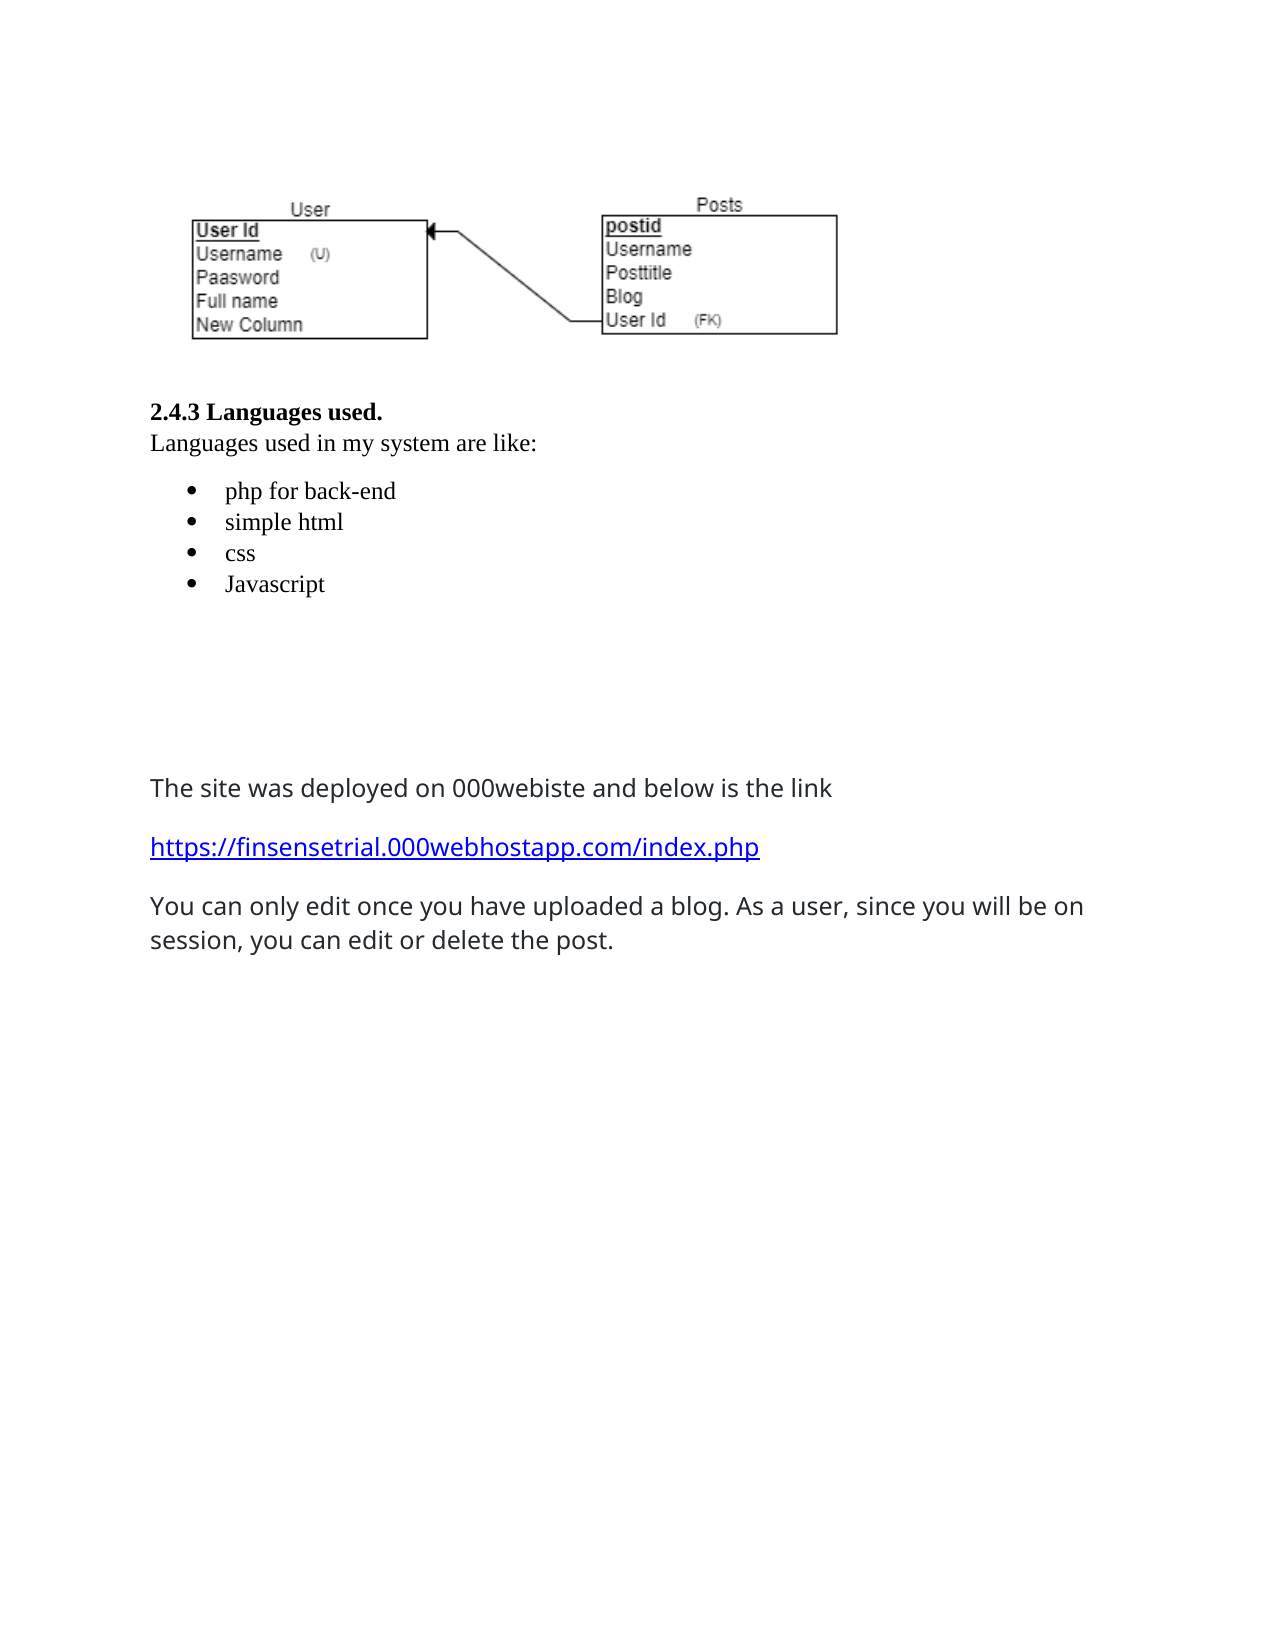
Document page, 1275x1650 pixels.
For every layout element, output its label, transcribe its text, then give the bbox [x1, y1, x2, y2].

list Javascript [187, 569, 1125, 598]
picture [150, 150, 877, 379]
list simple html [187, 507, 1125, 536]
subtitle 2.4.3 Languages used. [150, 397, 1125, 426]
list css [187, 538, 1125, 567]
text Languages used in my system are like: [150, 428, 1125, 457]
text You can only edit once you have uploaded a blog. As a user, since you will be on session, you can edit or delete the post. [150, 888, 1125, 956]
list php for back-end [187, 476, 1125, 504]
text https://finsensetrial.000webhostapp.com/index.php [150, 829, 1125, 863]
text The site was deployed on 000webiste and below is the link [150, 770, 1125, 804]
